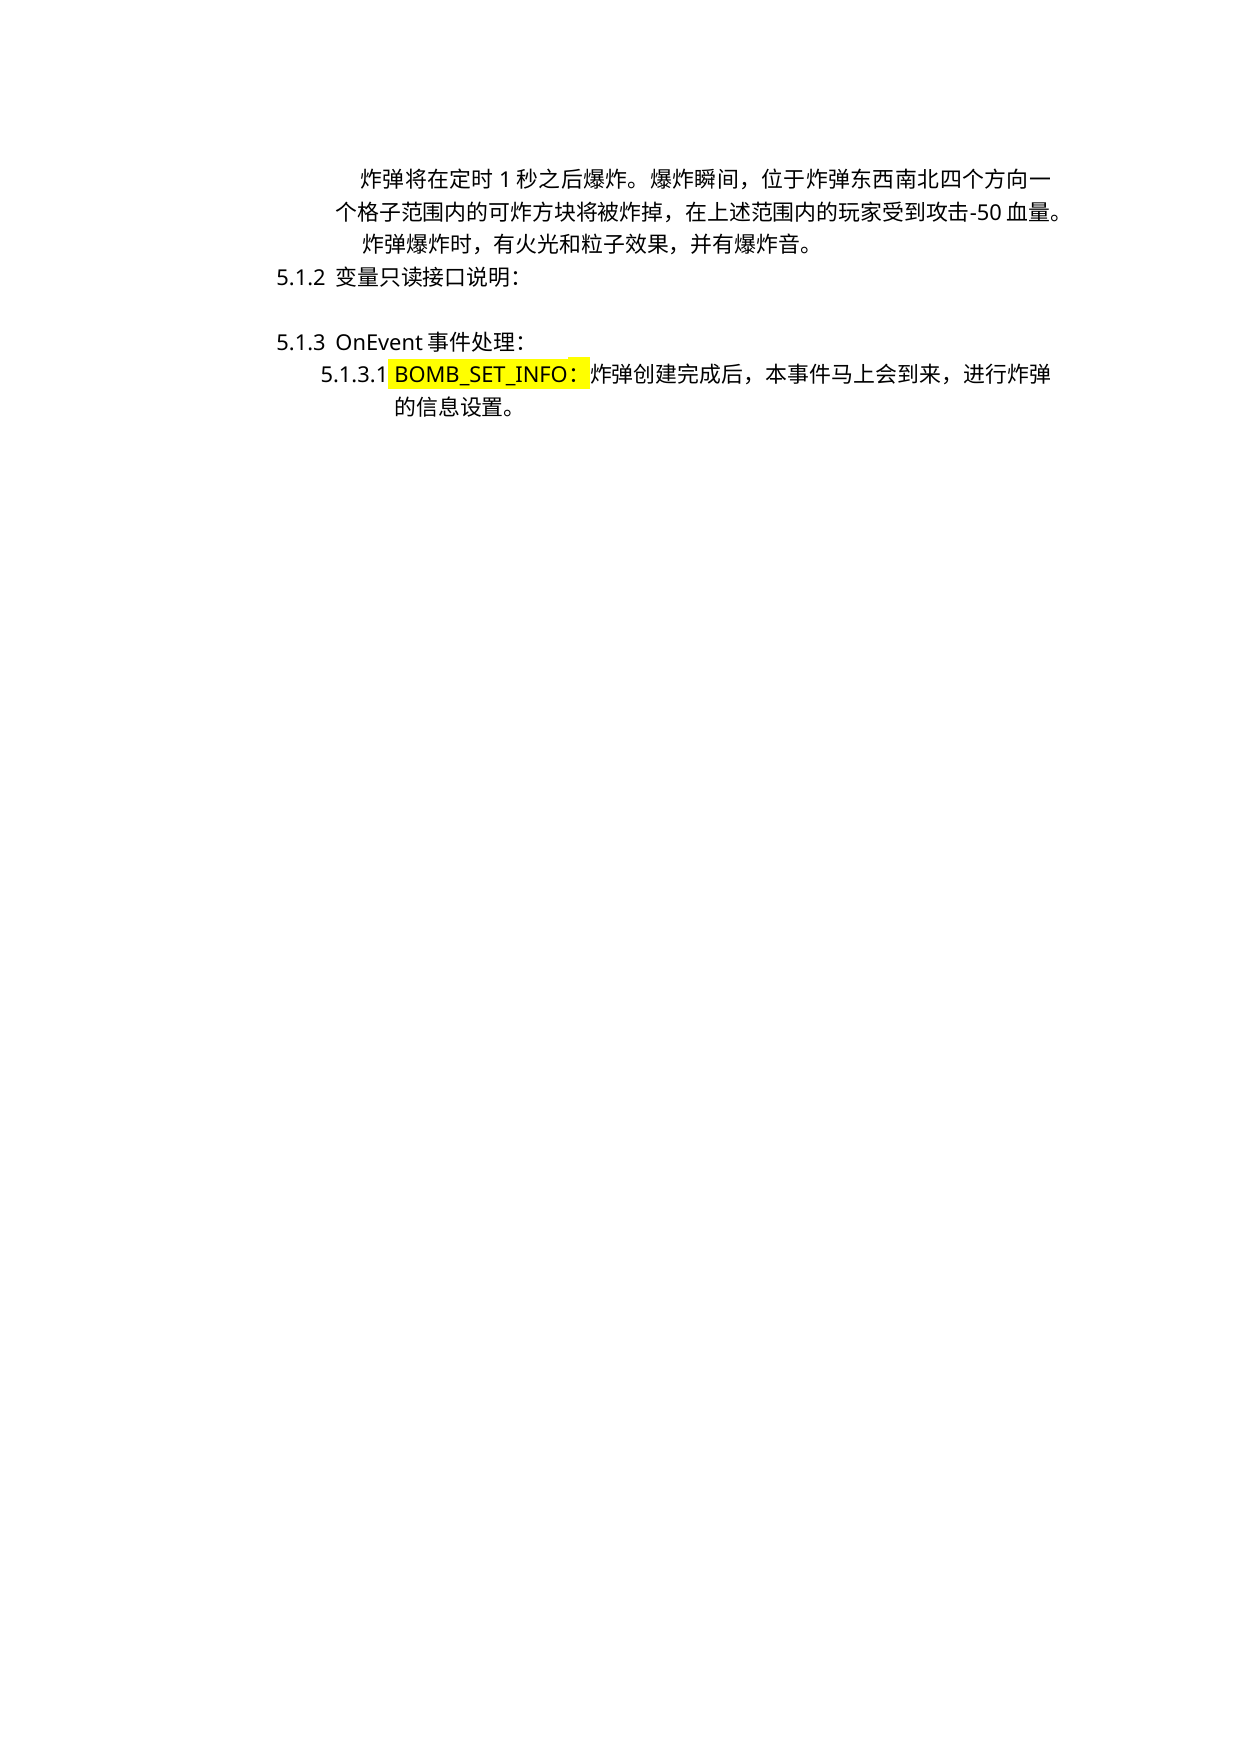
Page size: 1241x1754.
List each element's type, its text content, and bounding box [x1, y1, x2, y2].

list BOMB_SET_INFO：炸弹创建完成后，本事件马上会到来，进行炸弹的信息设置。 [320, 357, 1053, 422]
list 变量只读接口说明： [276, 259, 1053, 292]
text 炸弹爆炸时，有火光和粒子效果，并有爆炸音。 [335, 227, 1053, 259]
text 炸弹将在定时1秒之后爆炸。爆炸瞬间，位于炸弹东西南北四个方向一个格子范围内的可炸方块将被炸掉，在上述范围内的玩家受到攻击-50血量。 [335, 162, 1053, 227]
list OnEvent事件处理： [276, 324, 1053, 357]
